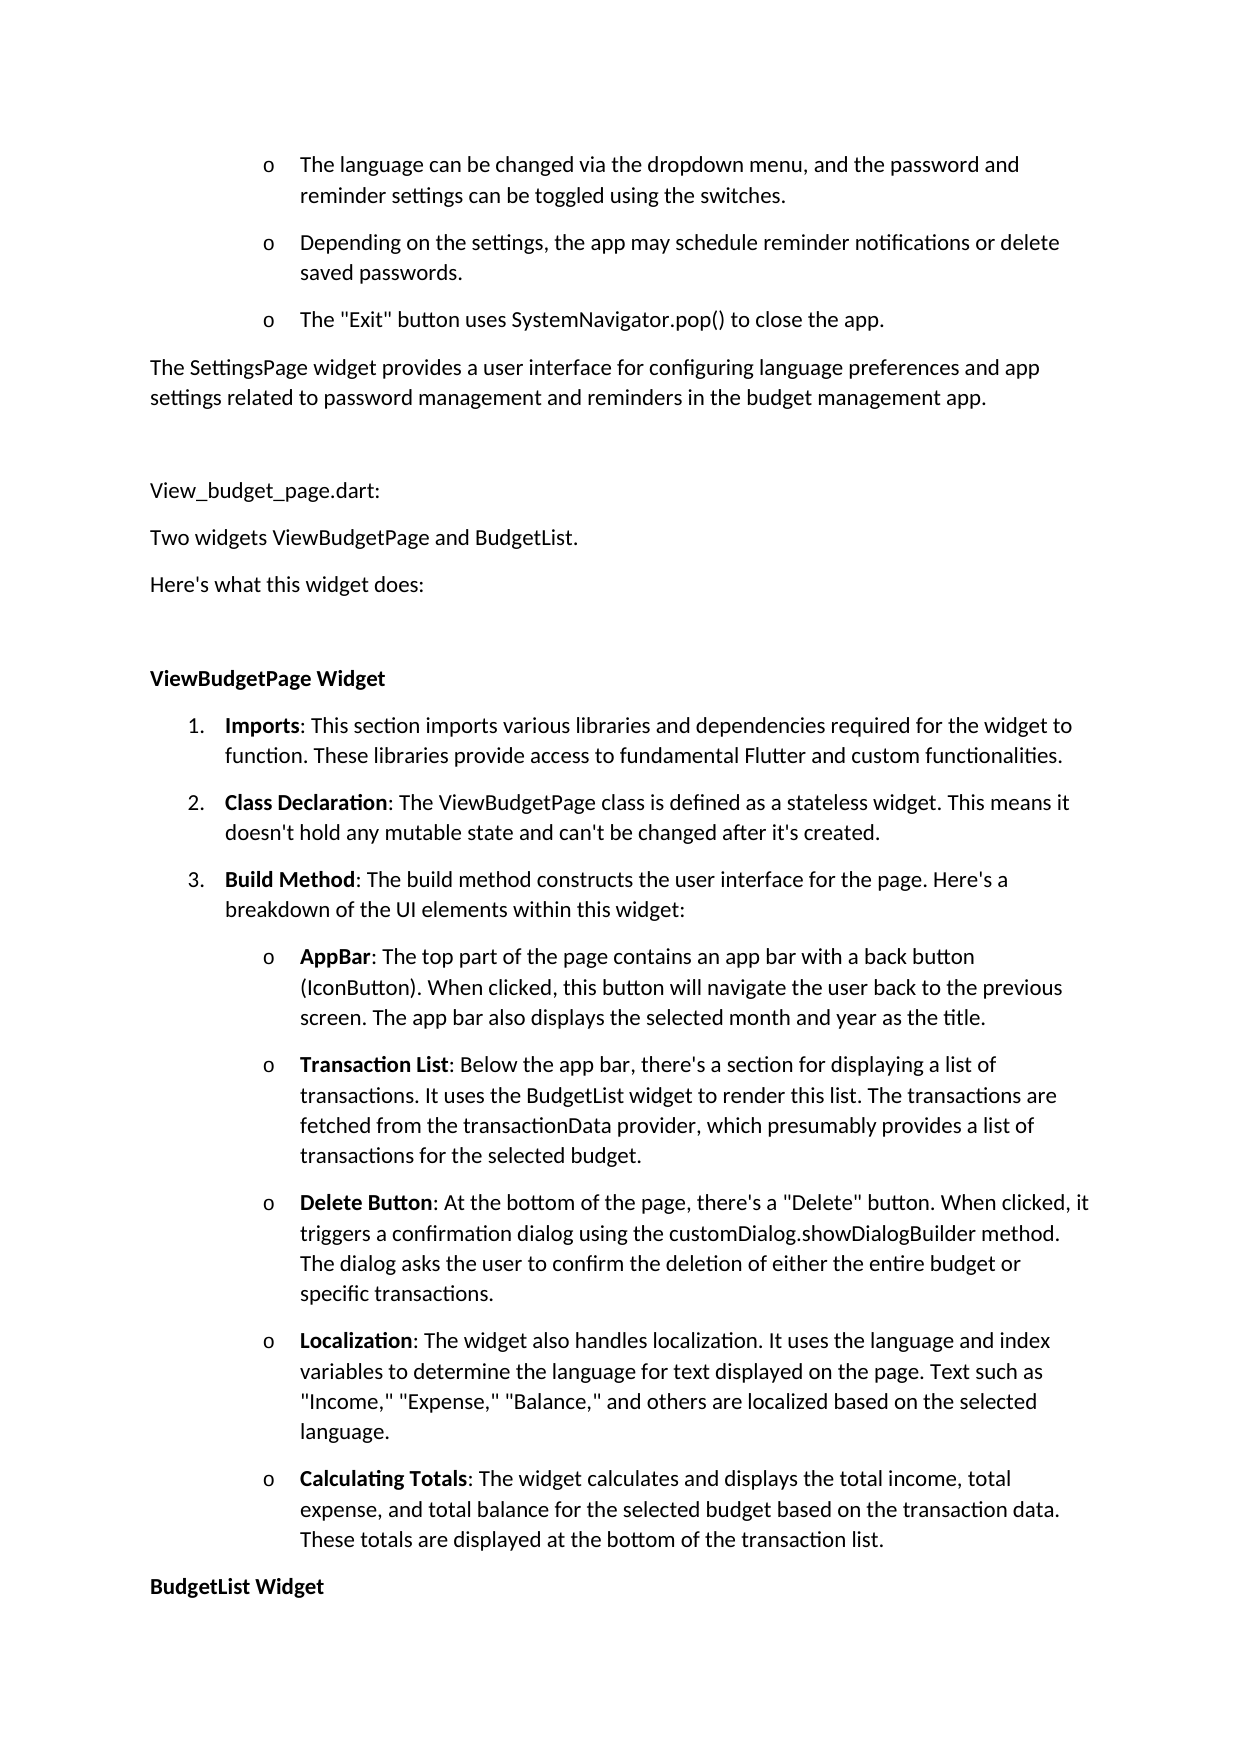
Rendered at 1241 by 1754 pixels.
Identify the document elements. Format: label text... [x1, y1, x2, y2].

list The "Exit" button uses SystemNavigator.pop() to close the app. [262, 305, 1090, 334]
list Transaction List: Below the app bar, there's a section for displaying a list of transactions. It uses the BudgetList widget to render this list. The transactions are fetched from the transactionData provider, which presumably provides a list of transactions for the selected budget. [262, 1050, 1090, 1169]
text Here's what this widget does: [150, 570, 1090, 598]
text Two widgets ViewBudgetPage and BudgetList. [150, 523, 1090, 551]
list Depending on the settings, the app may schedule reminder notifications or delete saved passwords. [262, 228, 1090, 286]
list Calculating Totals: The widget calculates and displays the total income, total expense, and total balance for the selected budget based on the transaction data. These totals are displayed at the bottom of the transaction list. [262, 1464, 1090, 1553]
list The language can be changed via the dropdown menu, and the password and reminder settings can be toggled using the switches. [262, 150, 1090, 209]
text The SettingsPage widget provides a user interface for configuring language preferences and app settings related to password management and reminders in the budget management app. [150, 353, 1090, 411]
text View_budget_page.dart: [150, 477, 1090, 504]
list Class Declaration: The ViewBudgetPage class is defined as a stateless widget. This means it doesn't hold any mutable state and can't be changed after it's created. [187, 788, 1090, 846]
list AppBar: The top part of the page contains an app bar with a back button (IconButton). When clicked, this button will navigate the user back to the previous screen. The app bar also displays the selected month and year as the title. [262, 942, 1090, 1031]
list Build Method: The build method constructs the user interface for the page. Here's a breakdown of the UI elements within this widget: [187, 865, 1090, 923]
text BudgetList Widget [150, 1572, 1090, 1600]
list Delete Button: At the bottom of the page, there's a "Delete" button. When clicked, it triggers a confirmation dialog using the customDialog.showDialogBuilder method. The dialog asks the user to confirm the deletion of either the entire budget or specific transactions. [262, 1188, 1090, 1307]
list Localization: The widget also handles localization. It uses the language and index variables to determine the language for text displayed on the page. Text such as "Income," "Expense," "Balance," and others are localized based on the selected language. [262, 1326, 1090, 1445]
text ViewBudgetPage Widget [150, 664, 1090, 692]
list Imports: This section imports various libraries and dependencies required for the widget to function. These libraries provide access to fundamental Flutter and custom functionalities. [187, 711, 1090, 769]
